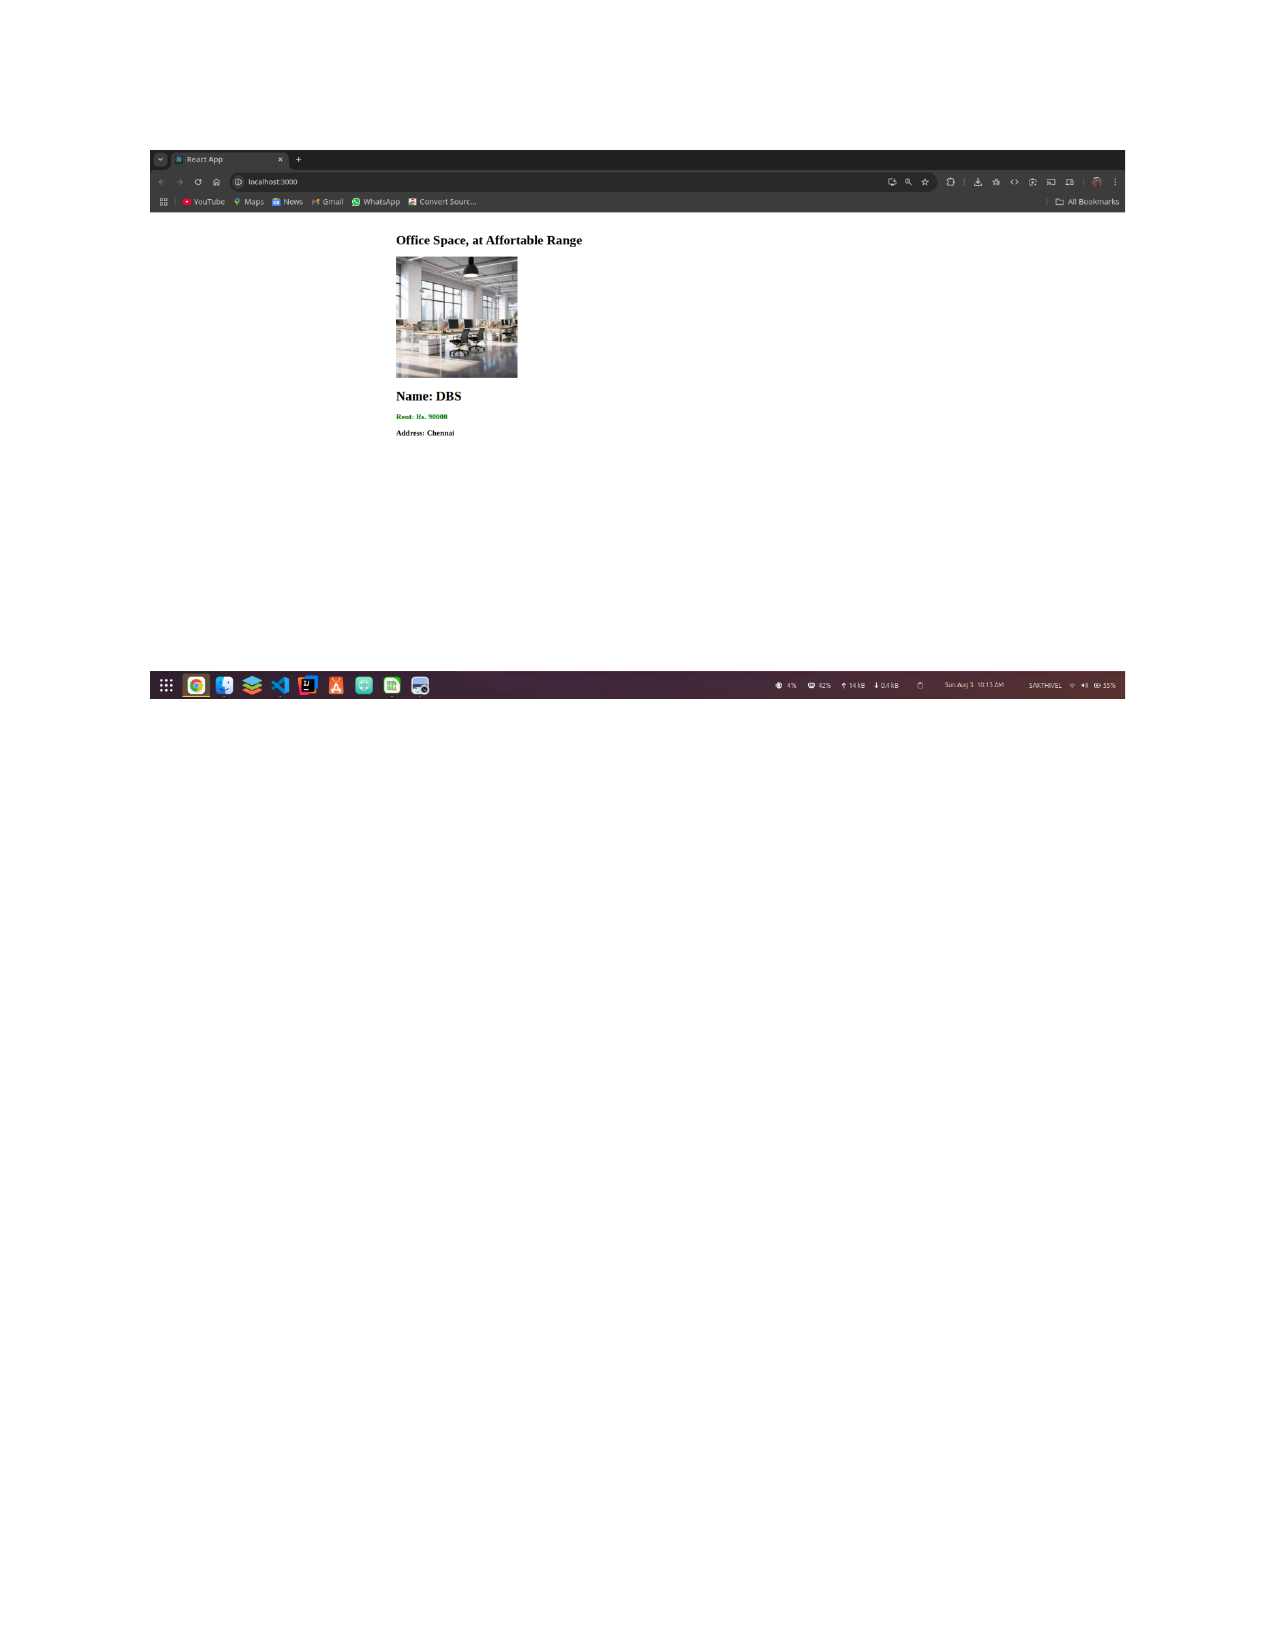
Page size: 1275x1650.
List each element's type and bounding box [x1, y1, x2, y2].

picture [150, 150, 1125, 699]
